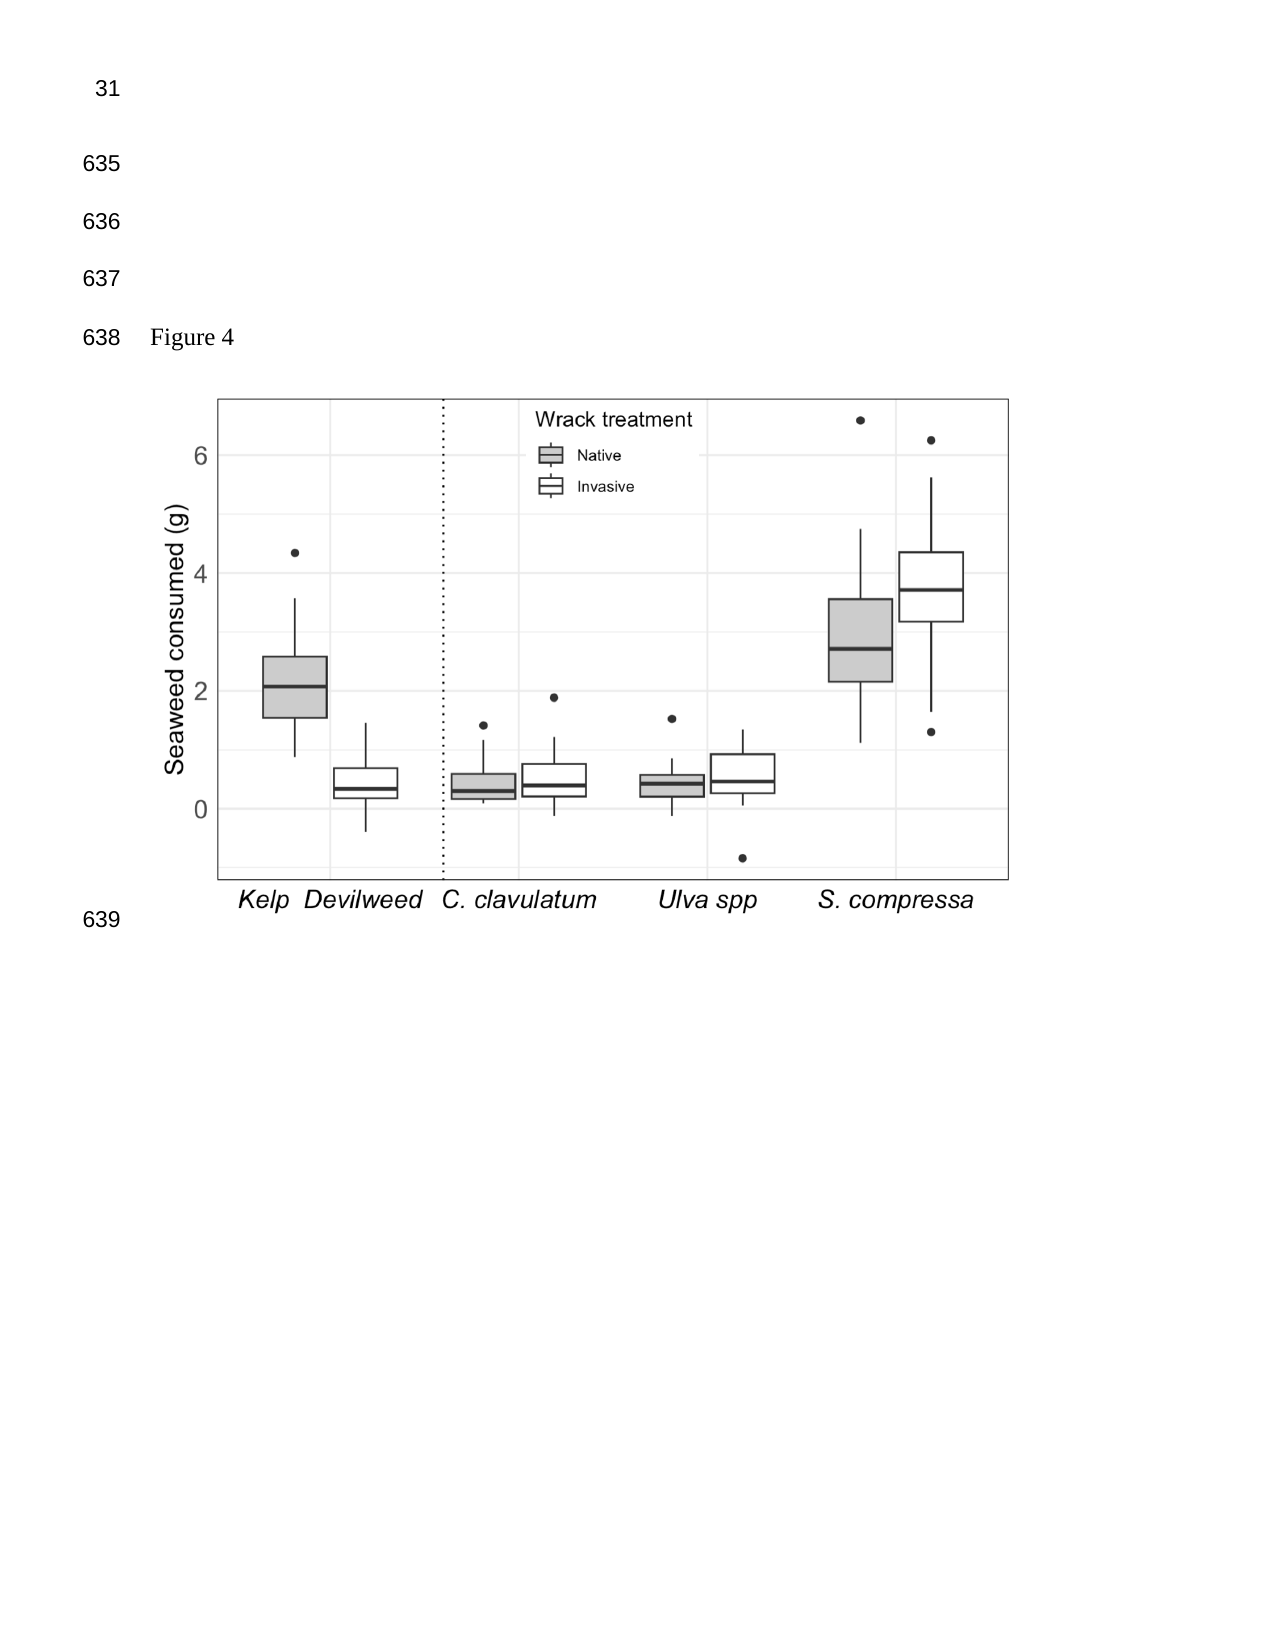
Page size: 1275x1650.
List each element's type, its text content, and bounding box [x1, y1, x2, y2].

picture [156, 380, 1022, 928]
text Figure 4 [150, 322, 1125, 351]
